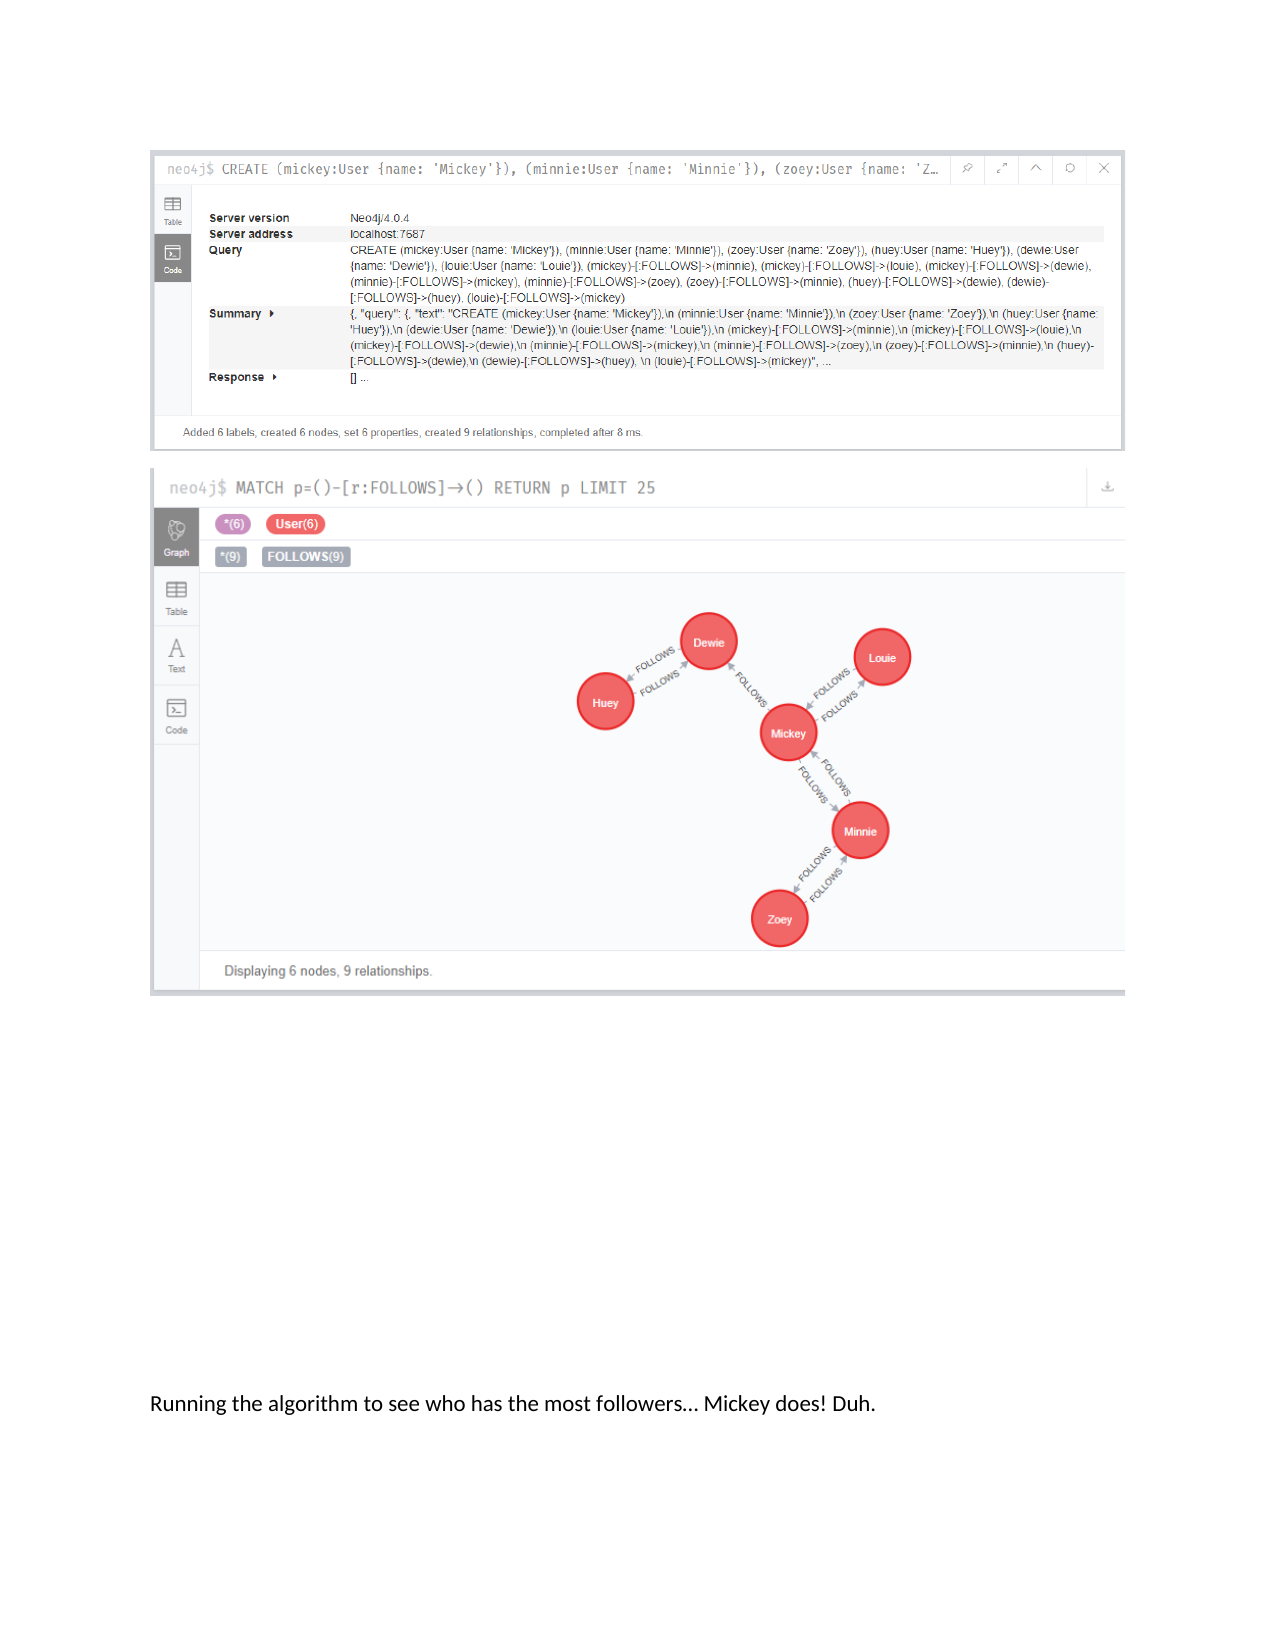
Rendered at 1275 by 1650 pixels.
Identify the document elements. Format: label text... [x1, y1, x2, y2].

picture [150, 468, 1125, 996]
picture [150, 150, 1125, 451]
text Running the algorithm to see who has the most followers… Mickey does! Duh. [150, 1389, 1125, 1417]
